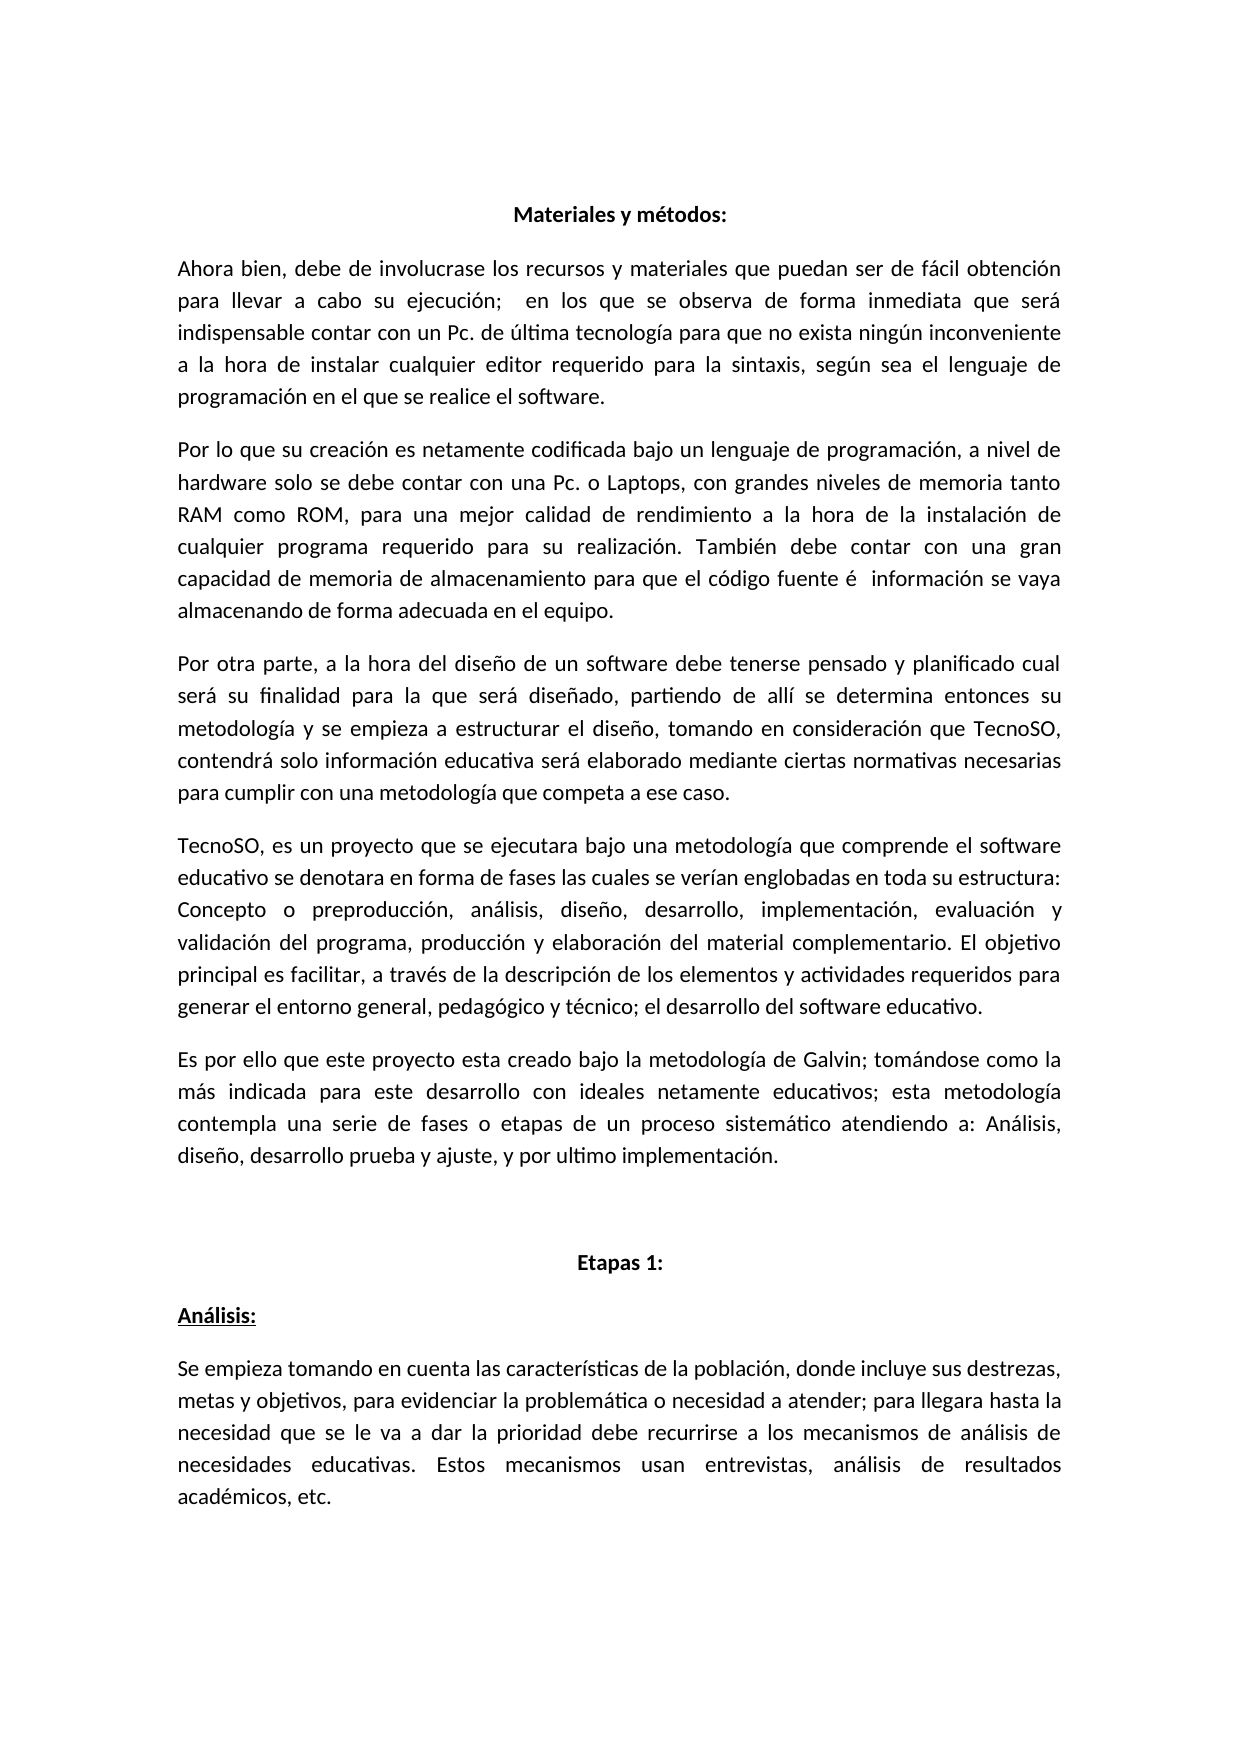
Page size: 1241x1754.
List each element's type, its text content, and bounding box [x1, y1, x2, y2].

text Etapas 1: [177, 1248, 1063, 1276]
text Por lo que su creación es netamente codificada bajo un lenguaje de programación, a nivel de hardware solo se debe contar con una Pc. o Laptops, con grandes niveles de memoria tanto RAM como ROM, para una mejor calidad de rendimiento a la hora de la instalación de cualquier programa requerido para su realización. También debe contar con una gran capacidad de memoria de almacenamiento para que el código fuente é información se vaya almacenando de forma adecuada en el equipo. [177, 435, 1063, 624]
text Por otra parte, a la hora del diseño de un software debe tenerse pensado y planificado cual será su finalidad para la que será diseñado, partiendo de allí se determina entonces su metodología y se empieza a estructurar el diseño, tomando en consideración que TecnoSO, contendrá solo información educativa será elaborado mediante ciertas normativas necesarias para cumplir con una metodología que competa a ese caso. [177, 649, 1063, 806]
text Análisis: [177, 1301, 1063, 1329]
text Ahora bien, debe de involucrase los recursos y materiales que puedan ser de fácil obtención para llevar a cabo su ejecución; en los que se observa de forma inmediata que será indispensable contar con un Pc. de última tecnología para que no exista ningún inconveniente a la hora de instalar cualquier editor requerido para la sintaxis, según sea el lenguaje de programación en el que se realice el software. [177, 254, 1063, 410]
text Es por ello que este proyecto esta creado bajo la metodología de Galvin; tomándose como la más indicada para este desarrollo con ideales netamente educativos; esta metodología contempla una serie de fases o etapas de un proceso sistemático atendiendo a: Análisis, diseño, desarrollo prueba y ajuste, y por ultimo implementación. [177, 1045, 1063, 1170]
text Se empieza tomando en cuenta las características de la población, donde incluye sus destrezas, metas y objetivos, para evidenciar la problemática o necesidad a atender; para llegara hasta la necesidad que se le va a dar la prioridad debe recurrirse a los mecanismos de análisis de necesidades educativas. Estos mecanismos usan entrevistas, análisis de resultados académicos, etc. [177, 1354, 1063, 1511]
text Materiales y métodos: [177, 201, 1063, 229]
text TecnoSO, es un proyecto que se ejecutara bajo una metodología que comprende el software educativo se denotara en forma de fases las cuales se verían englobadas en toda su estructura: Concepto o preproducción, análisis, diseño, desarrollo, implementación, evaluación y validación del programa, producción y elaboración del material complementario. El objetivo principal es facilitar, a través de la descripción de los elementos y actividades requeridos para generar el entorno general, pedagógico y técnico; el desarrollo del software educativo. [177, 831, 1063, 1020]
